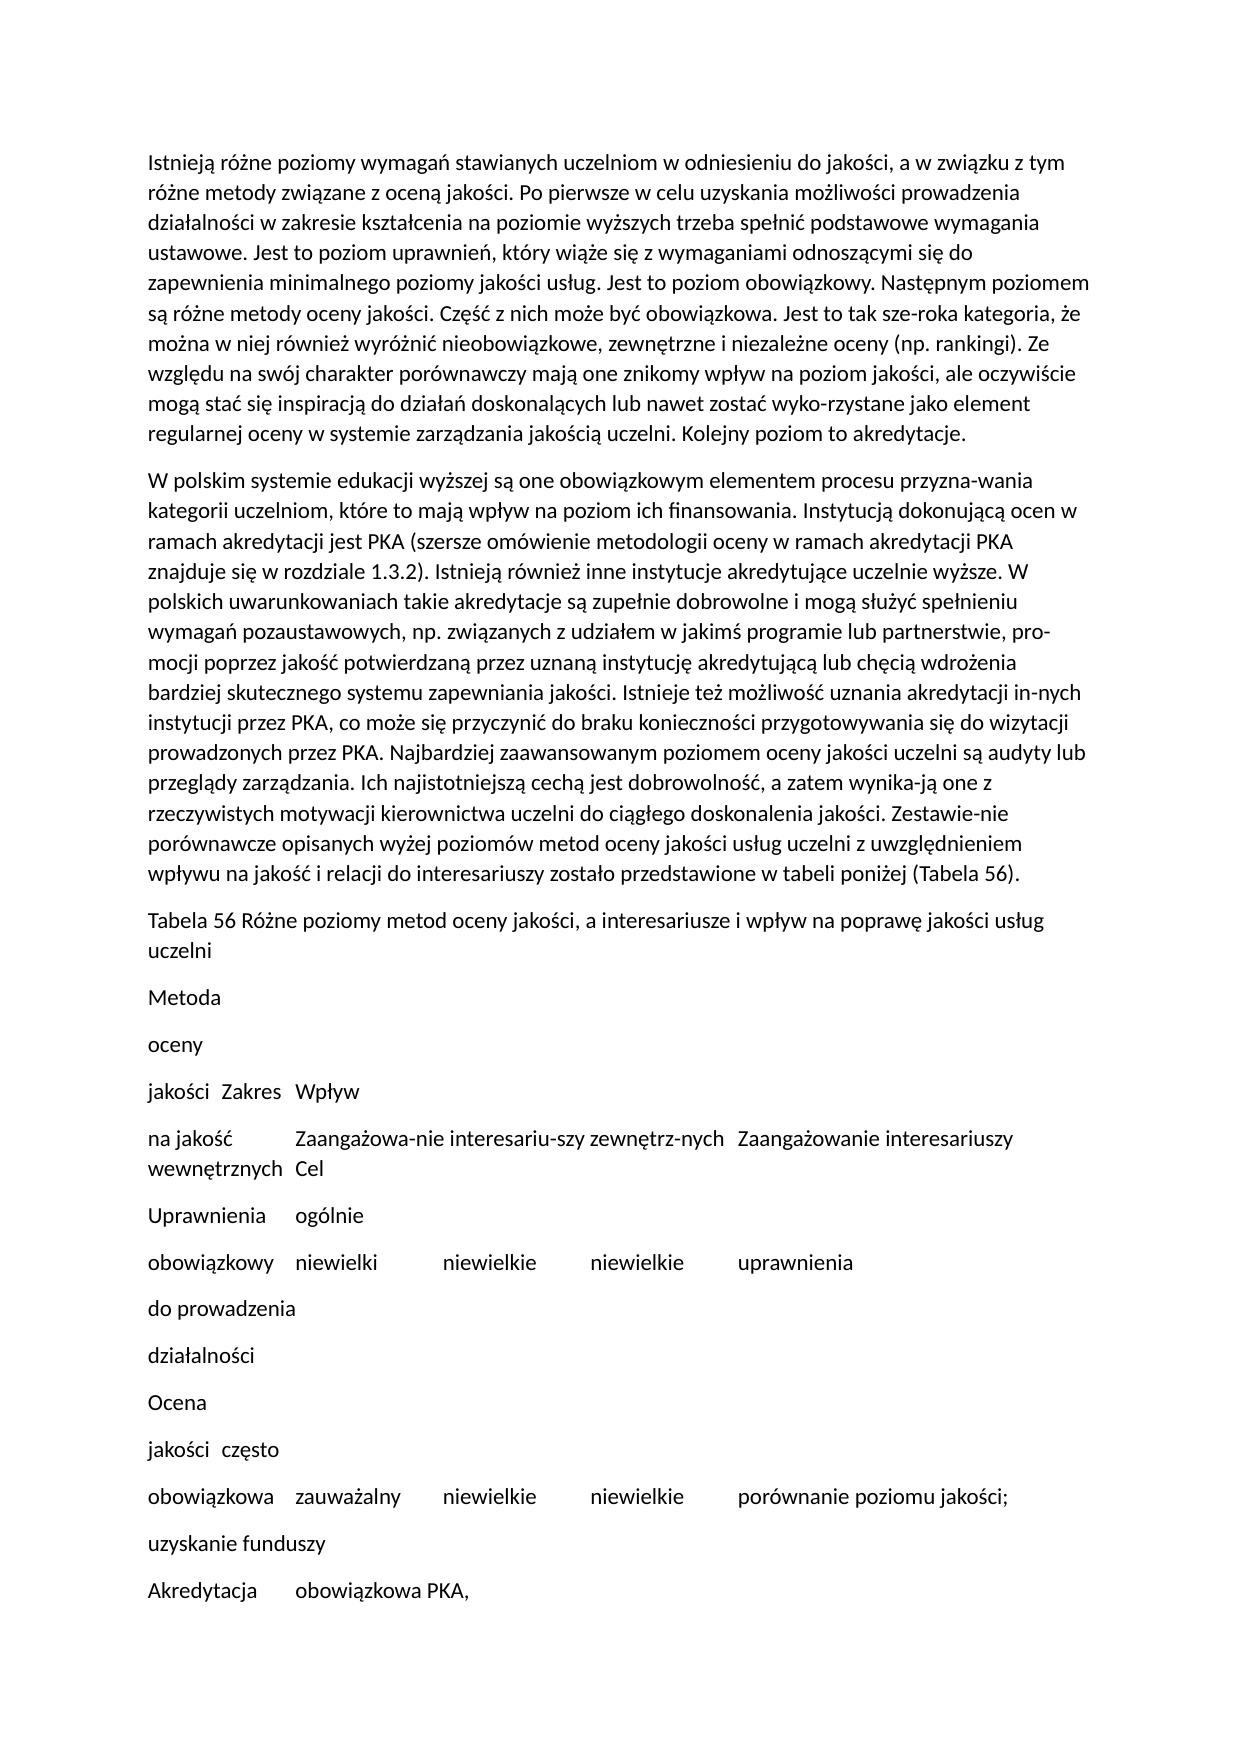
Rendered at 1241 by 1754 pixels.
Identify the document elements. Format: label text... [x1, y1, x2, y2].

text Istnieją różne poziomy wymagań stawianych uczelniom w odniesieniu do jakości, a w związku z tym różne metody związane z oceną jakości. Po pierwsze w celu uzyskania możliwości prowadzenia działalności w zakresie kształcenia na poziomie wyższych trzeba spełnić podstawowe wymagania ustawowe. Jest to poziom uprawnień, który wiąże się z wymaganiami odnoszącymi się do zapewnienia minimalnego poziomy jakości usług. Jest to poziom obowiązkowy. Następnym poziomem są różne metody oceny jakości. Część z nich może być obowiązkowa. Jest to tak sze-roka kategoria, że można w niej również wyróżnić nieobowiązkowe, zewnętrzne i niezależne oceny (np. rankingi). Ze względu na swój charakter porównawczy mają one znikomy wpływ na poziom jakości, ale oczywiście mogą stać się inspiracją do działań doskonalących lub nawet zostać wyko-rzystane jako element regularnej oceny w systemie zarządzania jakością uczelni. Kolejny poziom to akredytacje. [148, 148, 1093, 447]
text obowiązkowa zauważalny niewielkie niewielkie porównanie poziomu jakości; [148, 1482, 1093, 1510]
text oceny [148, 1030, 1093, 1058]
text obowiązkowy niewielki niewielkie niewielkie uprawnienia [148, 1248, 1093, 1276]
text do prowadzenia [148, 1294, 1093, 1322]
text uzyskanie funduszy [148, 1529, 1093, 1557]
text W polskim systemie edukacji wyższej są one obowiązkowym elementem procesu przyzna-wania kategorii uczelniom, które to mają wpływ na poziom ich finansowania. Instytucją dokonującą ocen w ramach akredytacji jest PKA (szersze omówienie metodologii oceny w ramach akredytacji PKA znajduje się w rozdziale 1.3.2). Istnieją również inne instytucje akredytujące uczelnie wyższe. W polskich uwarunkowaniach takie akredytacje są zupełnie dobrowolne i mogą służyć spełnieniu wymagań pozaustawowych, np. związanych z udziałem w jakimś programie lub partnerstwie, pro-mocji poprzez jakość potwierdzaną przez uznaną instytucję akredytującą lub chęcią wdrożenia bardziej skutecznego systemu zapewniania jakości. Istnieje też możliwość uznania akredytacji in-nych instytucji przez PKA, co może się przyczynić do braku konieczności przygotowywania się do wizytacji prowadzonych przez PKA. Najbardziej zaawansowanym poziomem oceny jakości uczelni są audyty lub przeglądy zarządzania. Ich najistotniejszą cechą jest dobrowolność, a zatem wynika-ją one z rzeczywistych motywacji kierownictwa uczelni do ciągłego doskonalenia jakości. Zestawie-nie porównawcze opisanych wyżej poziomów metod oceny jakości usług uczelni z uwzględnieniem wpływu na jakość i relacji do interesariuszy zostało przedstawione w tabeli poniżej (Tabela 56). [148, 466, 1093, 887]
text Tabela 56 Różne poziomy metod oceny jakości, a interesariusze i wpływ na poprawę jakości usług uczelni [148, 906, 1093, 964]
text Akredytacja obowiązkowa PKA, [148, 1576, 1093, 1604]
text jakości Zakres Wpływ [148, 1077, 1093, 1105]
text jakości często [148, 1435, 1093, 1463]
text na jakość Zaangażowa-nie interesariu-szy zewnętrz-nych Zaangażowanie interesariuszy wewnętrznych Cel [148, 1124, 1093, 1182]
text Metoda [148, 983, 1093, 1011]
text Ocena [148, 1388, 1093, 1416]
text Uprawnienia ogólnie [148, 1201, 1093, 1229]
text działalności [148, 1341, 1093, 1369]
